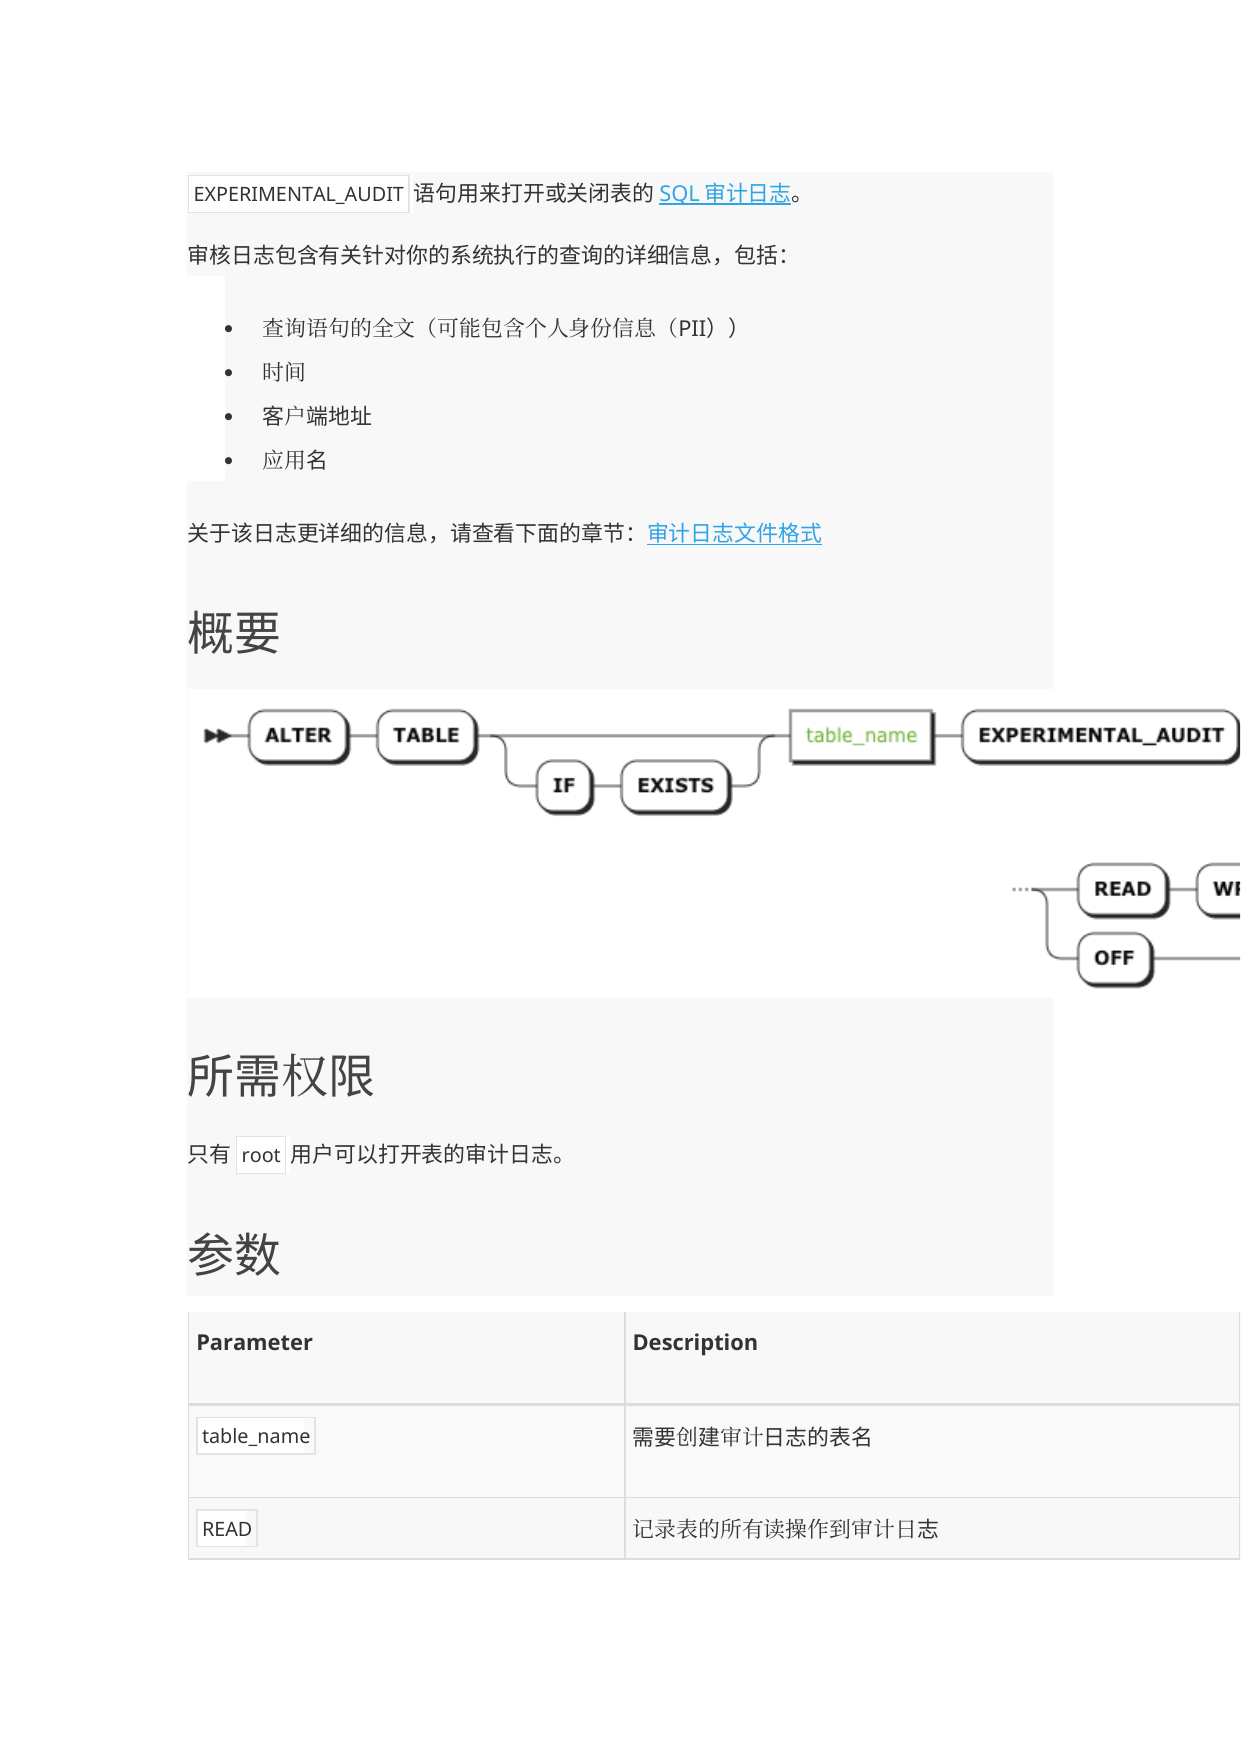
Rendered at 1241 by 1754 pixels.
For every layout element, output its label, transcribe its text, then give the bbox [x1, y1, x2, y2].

list 客户端地址 [225, 393, 1053, 437]
text 只有root用户可以打开表的审计日志。 [187, 1133, 1053, 1177]
text 审核日志包含有关针对你的系统执行的查询的详细信息，包括： [187, 232, 1053, 276]
text EXPERIMENTAL_AUDIT语句用来打开或关闭表的 SQL审计日志。 [187, 172, 1053, 216]
picture [187, 689, 1241, 998]
table_cell 记录表的所有读操作到审计日志 [626, 1498, 1239, 1558]
text 关于该日志更详细的信息，请查看下面的章节：审计日志文件格式 [187, 510, 1053, 554]
text 概要 [187, 586, 1053, 674]
table_cell 需要创建审计日志的表名 [626, 1406, 1239, 1497]
text 所需权限 [187, 1029, 1053, 1117]
table_header Parameter [189, 1312, 624, 1403]
table_header Description [626, 1312, 1239, 1403]
list 查询语句的全文（可能包含个人身份信息（PII）） [225, 305, 1053, 349]
table_cell READ [189, 1498, 624, 1558]
text 参数 [187, 1208, 1053, 1296]
list 时间 [225, 349, 1053, 393]
list 应用名 [225, 437, 1053, 481]
table_cell table_name [189, 1406, 624, 1497]
